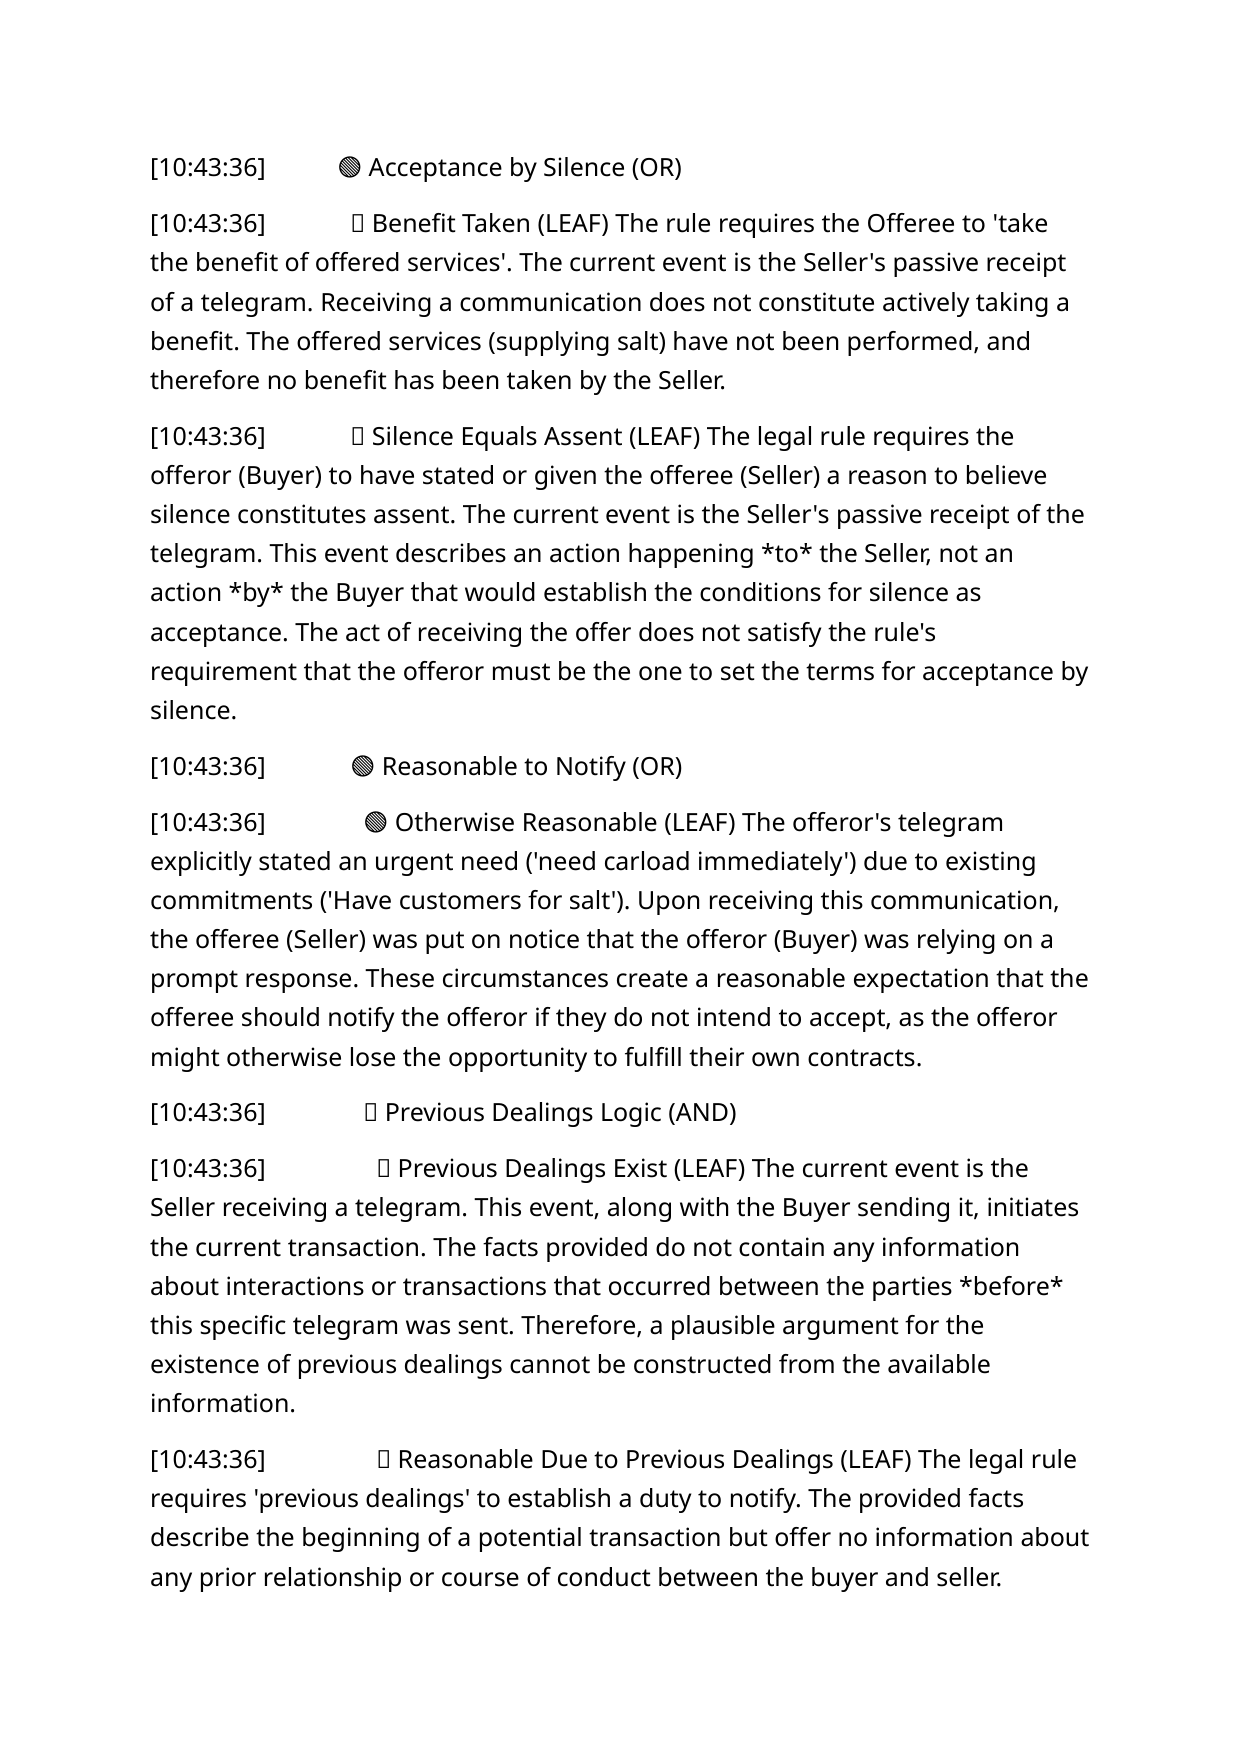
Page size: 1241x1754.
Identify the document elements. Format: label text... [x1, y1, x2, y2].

text [10:43:36] 🔴 Previous Dealings Exist (LEAF) The current event is the Seller receiving a telegram. This event, along with the Buyer sending it, initiates the current transaction. The facts provided do not contain any information about interactions or transactions that occurred between the parties *before* this specific telegram was sent. Therefore, a plausible argument for the existence of previous dealings cannot be constructed from the available information. [150, 1151, 1090, 1420]
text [150, 1442, 1090, 1593]
text [10:43:36] 🟢 Reasonable to Notify (OR) [150, 748, 1090, 782]
text [10:43:36] 🔴 Silence Equals Assent (LEAF) The legal rule requires the offeror (Buyer) to have stated or given the offeree (Seller) a reason to believe silence constitutes assent. The current event is the Seller's passive receipt of the telegram. This event describes an action happening *to* the Seller, not an action *by* the Buyer that would establish the conditions for silence as acceptance. The act of receiving the offer does not satisfy the rule's requirement that the offeror must be the one to set the terms for acceptance by silence. [150, 418, 1090, 727]
text [10:43:36] 🟢 Acceptance by Silence (OR) [150, 150, 1090, 184]
text [10:43:36] 🔴 Benefit Taken (LEAF) The rule requires the Offeree to 'take the benefit of offered services'. The current event is the Seller's passive receipt of a telegram. Receiving a communication does not constitute actively taking a benefit. The offered services (supplying salt) have not been performed, and therefore no benefit has been taken by the Seller. [150, 206, 1090, 397]
text [10:43:36] 🟢 Otherwise Reasonable (LEAF) The offeror's telegram explicitly stated an urgent need ('need carload immediately') due to existing commitments ('Have customers for salt'). Upon receiving this communication, the offeree (Seller) was put on notice that the offeror (Buyer) was relying on a prompt response. These circumstances create a reasonable expectation that the offeree should notify the offeror if they do not intend to accept, as the offeror might otherwise lose the opportunity to fulfill their own contracts. [150, 804, 1090, 1073]
text [10:43:36] 🔴 Previous Dealings Logic (AND) [150, 1095, 1090, 1129]
